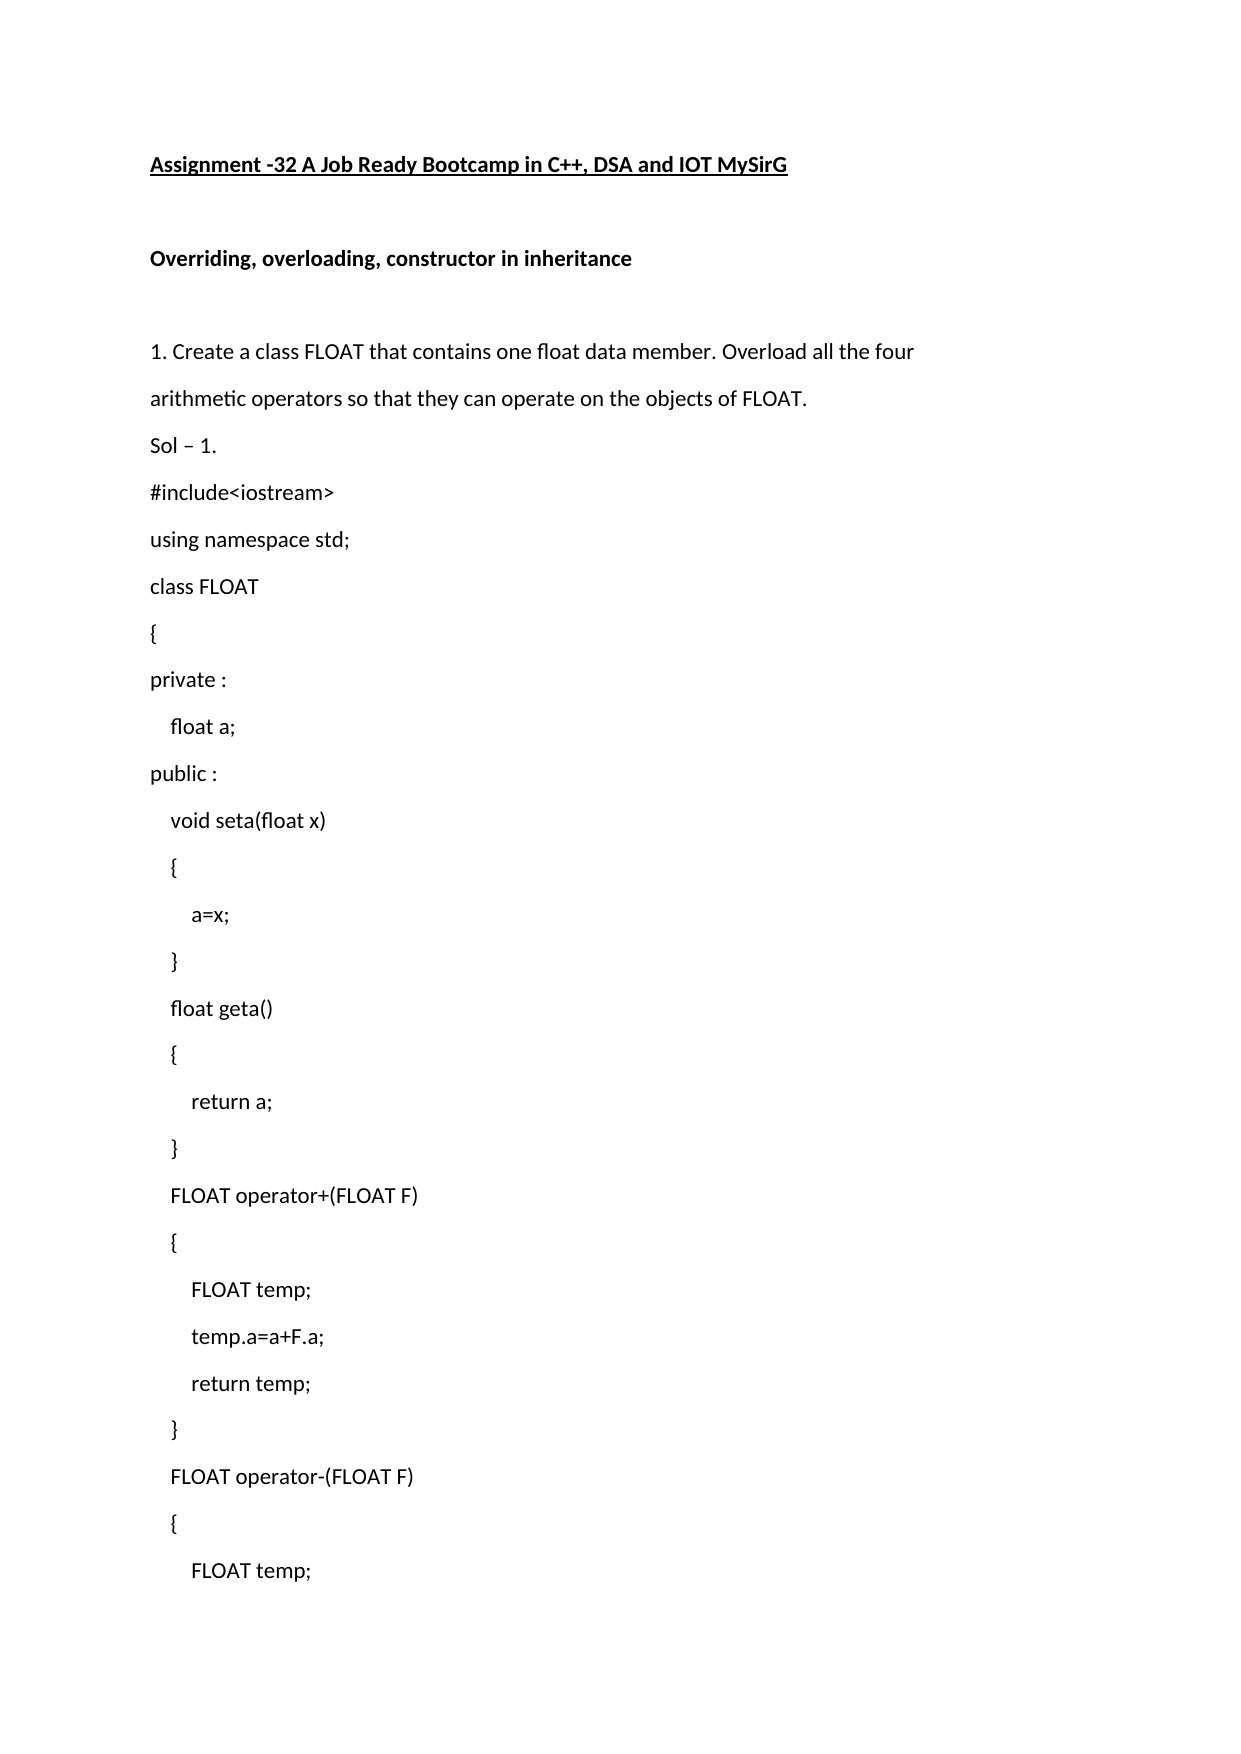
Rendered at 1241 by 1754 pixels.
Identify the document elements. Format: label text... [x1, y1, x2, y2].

text public : [150, 759, 1090, 787]
text { [150, 1228, 1090, 1256]
text { [150, 853, 1090, 881]
text a=x; [150, 900, 1090, 928]
text Assignment -32 A Job Ready Bootcamp in C++, DSA and IOT MySirG [150, 150, 1090, 178]
text { [150, 619, 1090, 647]
text } [150, 947, 1090, 975]
text Sol – 1. [150, 431, 1090, 459]
text #include<iostream> [150, 478, 1090, 506]
text { [150, 1041, 1090, 1069]
text private : [150, 666, 1090, 694]
text float a; [150, 712, 1090, 741]
text 1. Create a class FLOAT that contains one float data member. Overload all the four [150, 337, 1090, 366]
text FLOAT temp; [150, 1556, 1090, 1584]
text float geta() [150, 994, 1090, 1022]
text { [150, 1509, 1090, 1537]
text return a; [150, 1087, 1090, 1116]
text return temp; [150, 1369, 1090, 1397]
text } [150, 1416, 1090, 1444]
text FLOAT operator+(FLOAT F) [150, 1181, 1090, 1209]
text FLOAT operator-(FLOAT F) [150, 1462, 1090, 1491]
text Overriding, overloading, constructor in inheritance [150, 244, 1090, 272]
text void seta(float x) [150, 806, 1090, 834]
text arithmetic operators so that they can operate on the objects of FLOAT. [150, 384, 1090, 412]
text } [150, 1134, 1090, 1162]
text temp.a=a+F.a; [150, 1322, 1090, 1350]
text class FLOAT [150, 572, 1090, 600]
text FLOAT temp; [150, 1275, 1090, 1303]
text using namespace std; [150, 525, 1090, 553]
